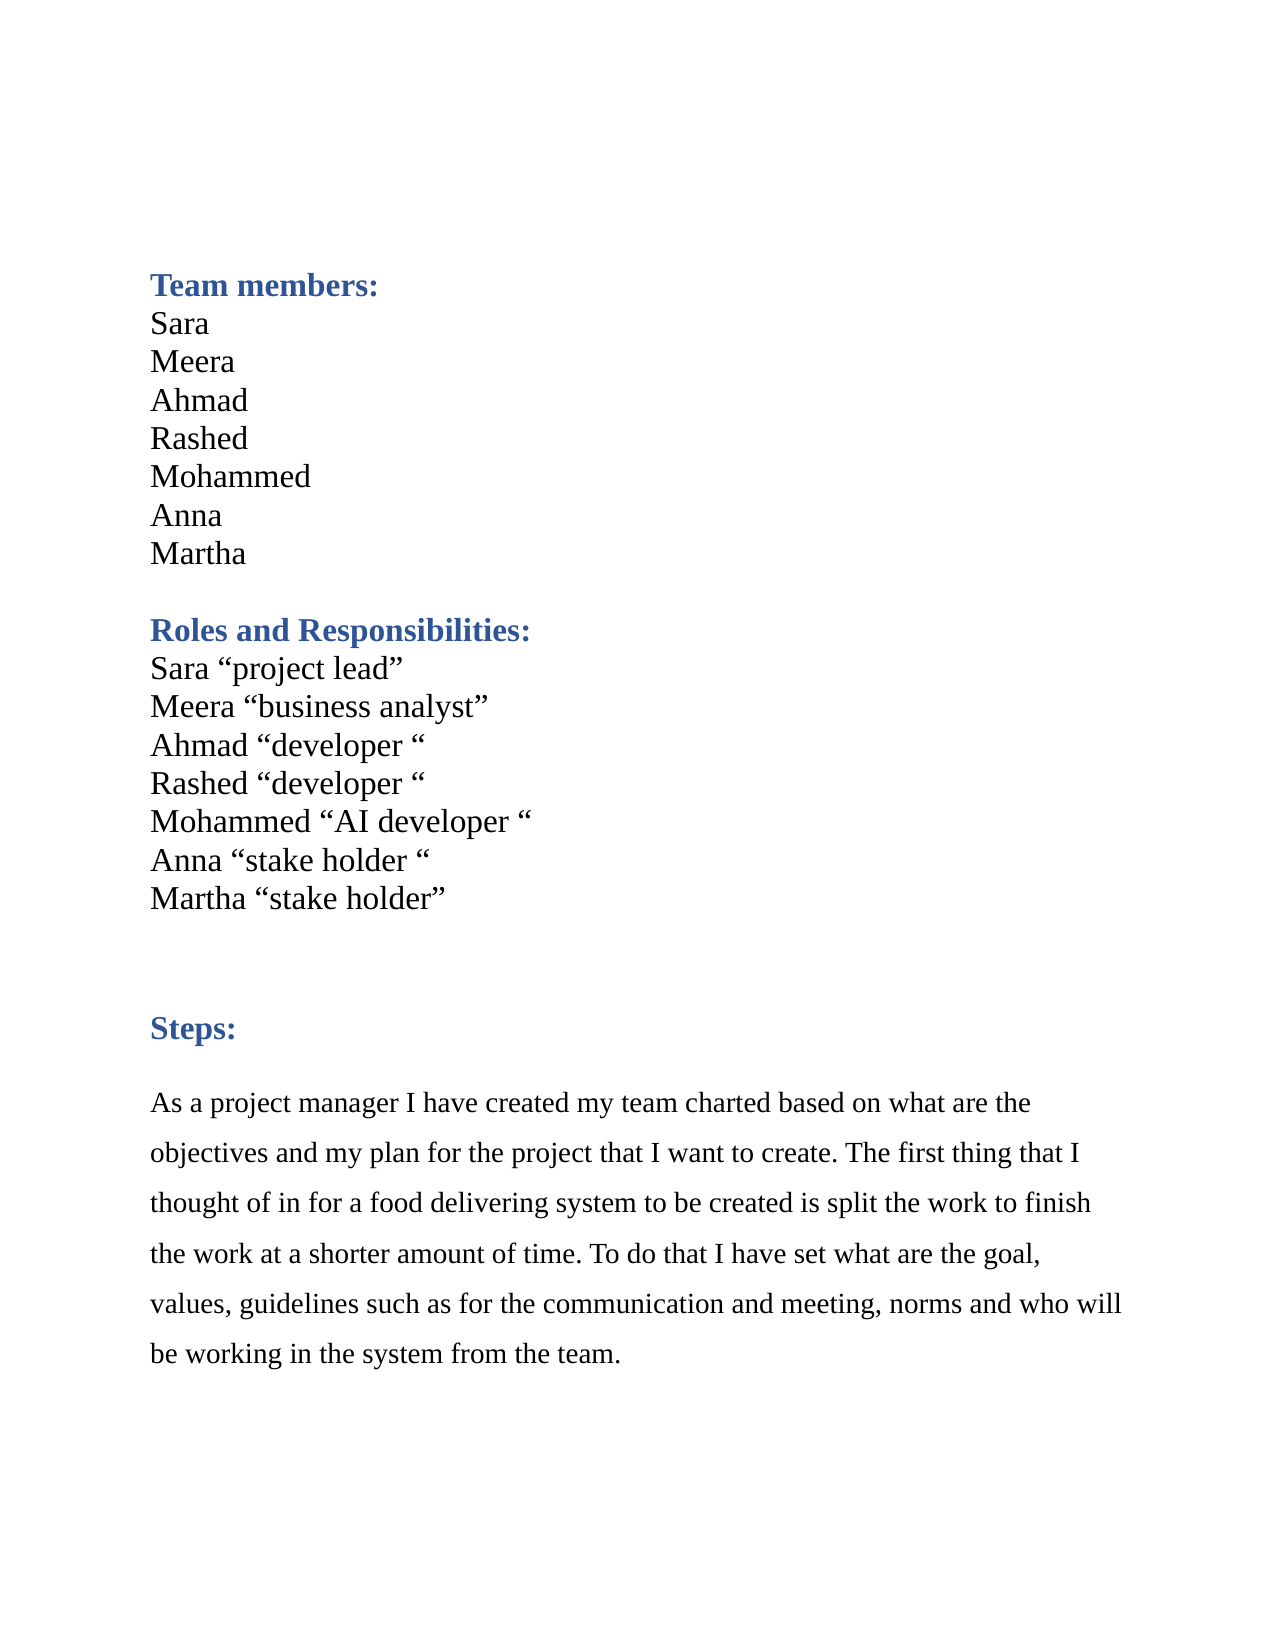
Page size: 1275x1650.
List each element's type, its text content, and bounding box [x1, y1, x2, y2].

text Sara “project lead” [150, 648, 1125, 687]
text Roles and Responsibilities: [150, 610, 1125, 648]
text Rashed [150, 418, 1125, 457]
text Team members: [150, 265, 1125, 303]
text Anna “stake holder “ [150, 840, 1125, 878]
text Sara [150, 303, 1125, 342]
text Ahmad “developer “ [150, 725, 1125, 763]
text Martha [150, 533, 1125, 572]
text Steps: [150, 1008, 1125, 1047]
text As a project manager I have created my team charted based on what are the objectives and my plan for the project that I want to create. The first thing that I thought of in for a food delivering system to be created is split the work to finish the work at a shorter amount of time. To do that I have set what are the goal, values, guidelines such as for the communication and meeting, norms and who will be working in the system from the team. [150, 1085, 1125, 1370]
text Ahmad [150, 380, 1125, 418]
text Martha “stake holder” [150, 878, 1125, 917]
text Meera “business analyst” [150, 687, 1125, 725]
text Anna [150, 495, 1125, 533]
text Meera [150, 342, 1125, 380]
text Mohammed “AI developer “ [150, 802, 1125, 840]
text Rashed “developer “ [150, 763, 1125, 802]
text Mohammed [150, 457, 1125, 495]
